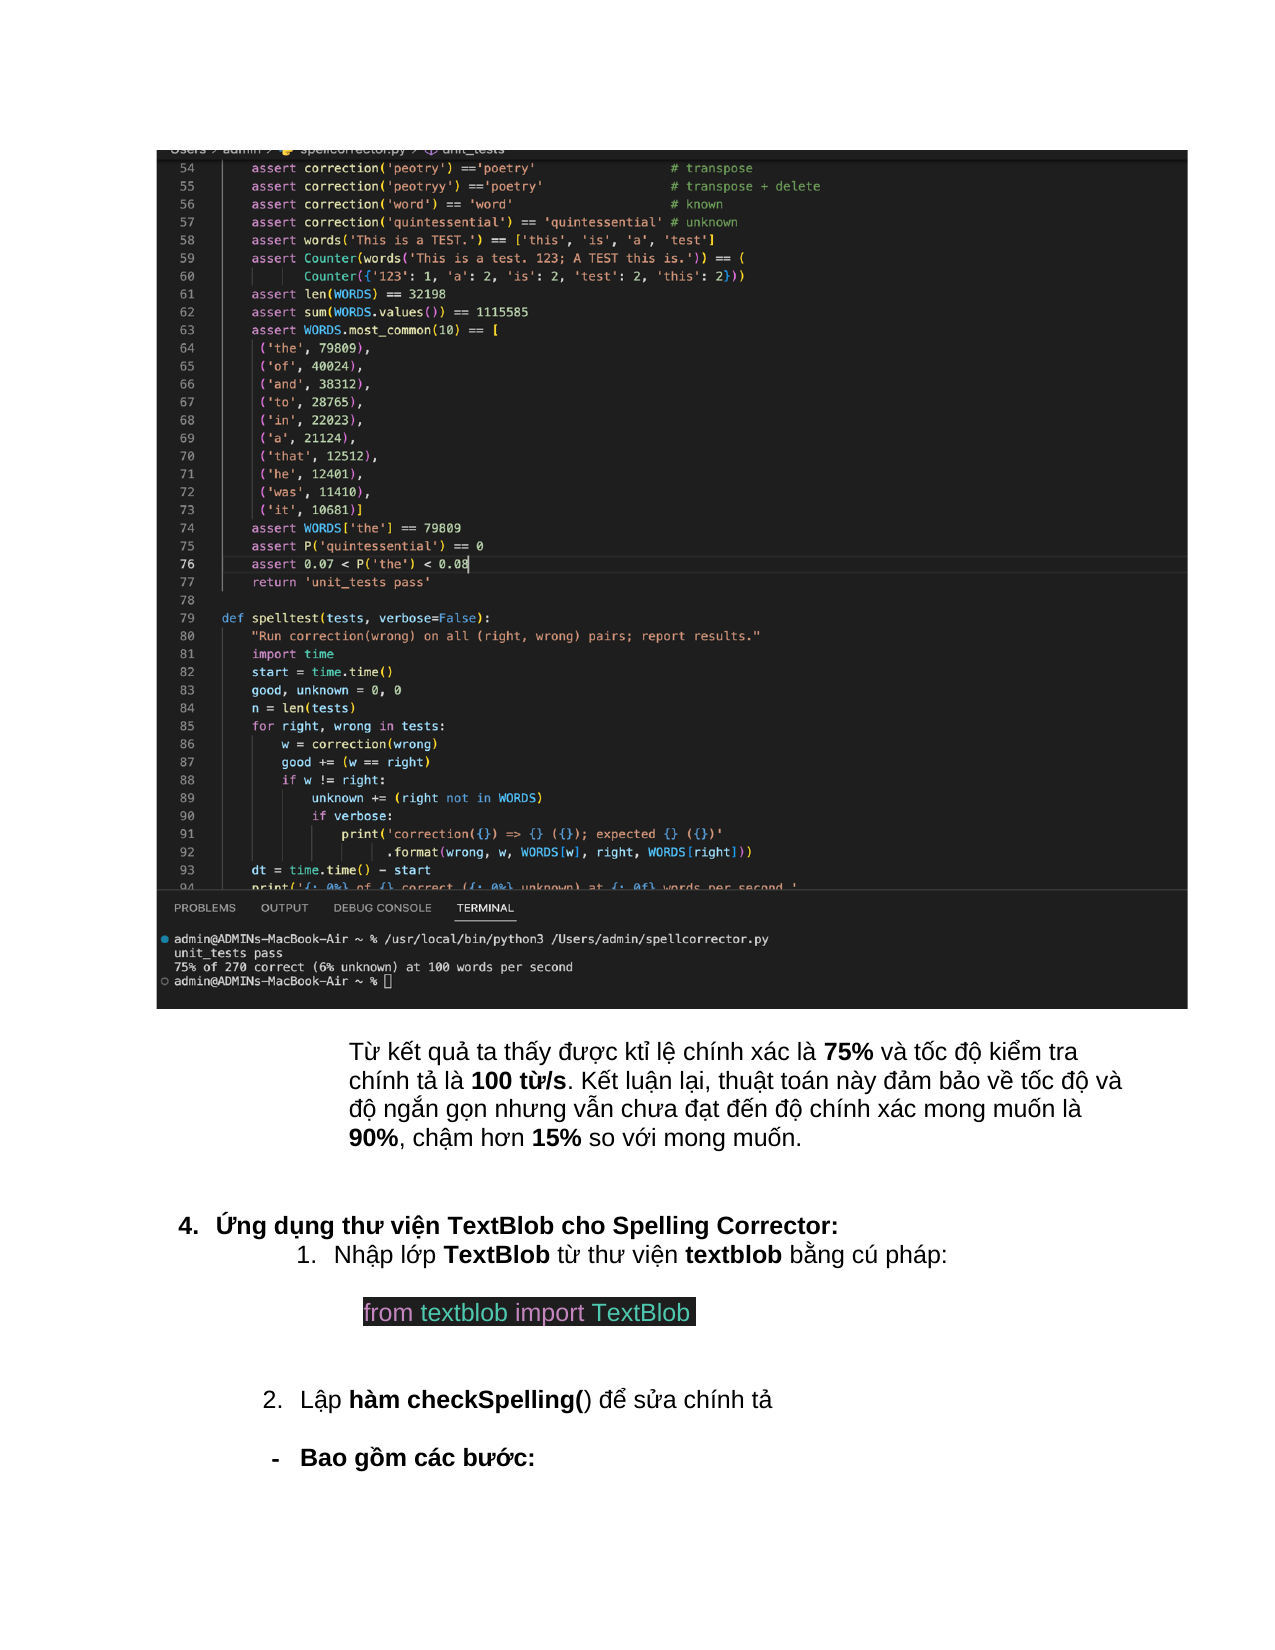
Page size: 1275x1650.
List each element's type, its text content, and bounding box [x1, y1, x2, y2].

list Nhập lớp TextBlob từ thư viện textblob bằng cú pháp: [296, 1240, 1125, 1269]
list Lập hàm checkSpelling() để sửa chính tả [262, 1386, 1125, 1414]
picture [156, 150, 1188, 1009]
list Ứng dụng thư viện TextBlob cho Spelling Corrector: [178, 1211, 1125, 1240]
text Từ kết quả ta thấy được ktỉ lệ chính xác là 75% và tốc độ kiểm tra chính tả là 100 từ/s. Kết luận lại, thuật toán này đảm bảo về tốc độ và độ ngắn gọn nhưng vẫn chưa đạt đến độ chính xác mong muốn là 90%, chậm hơn 15% so với mong muốn. [348, 1037, 1125, 1152]
list Bao gồm các bước: [272, 1443, 1125, 1472]
text from textblob import TextBlob [363, 1297, 696, 1326]
